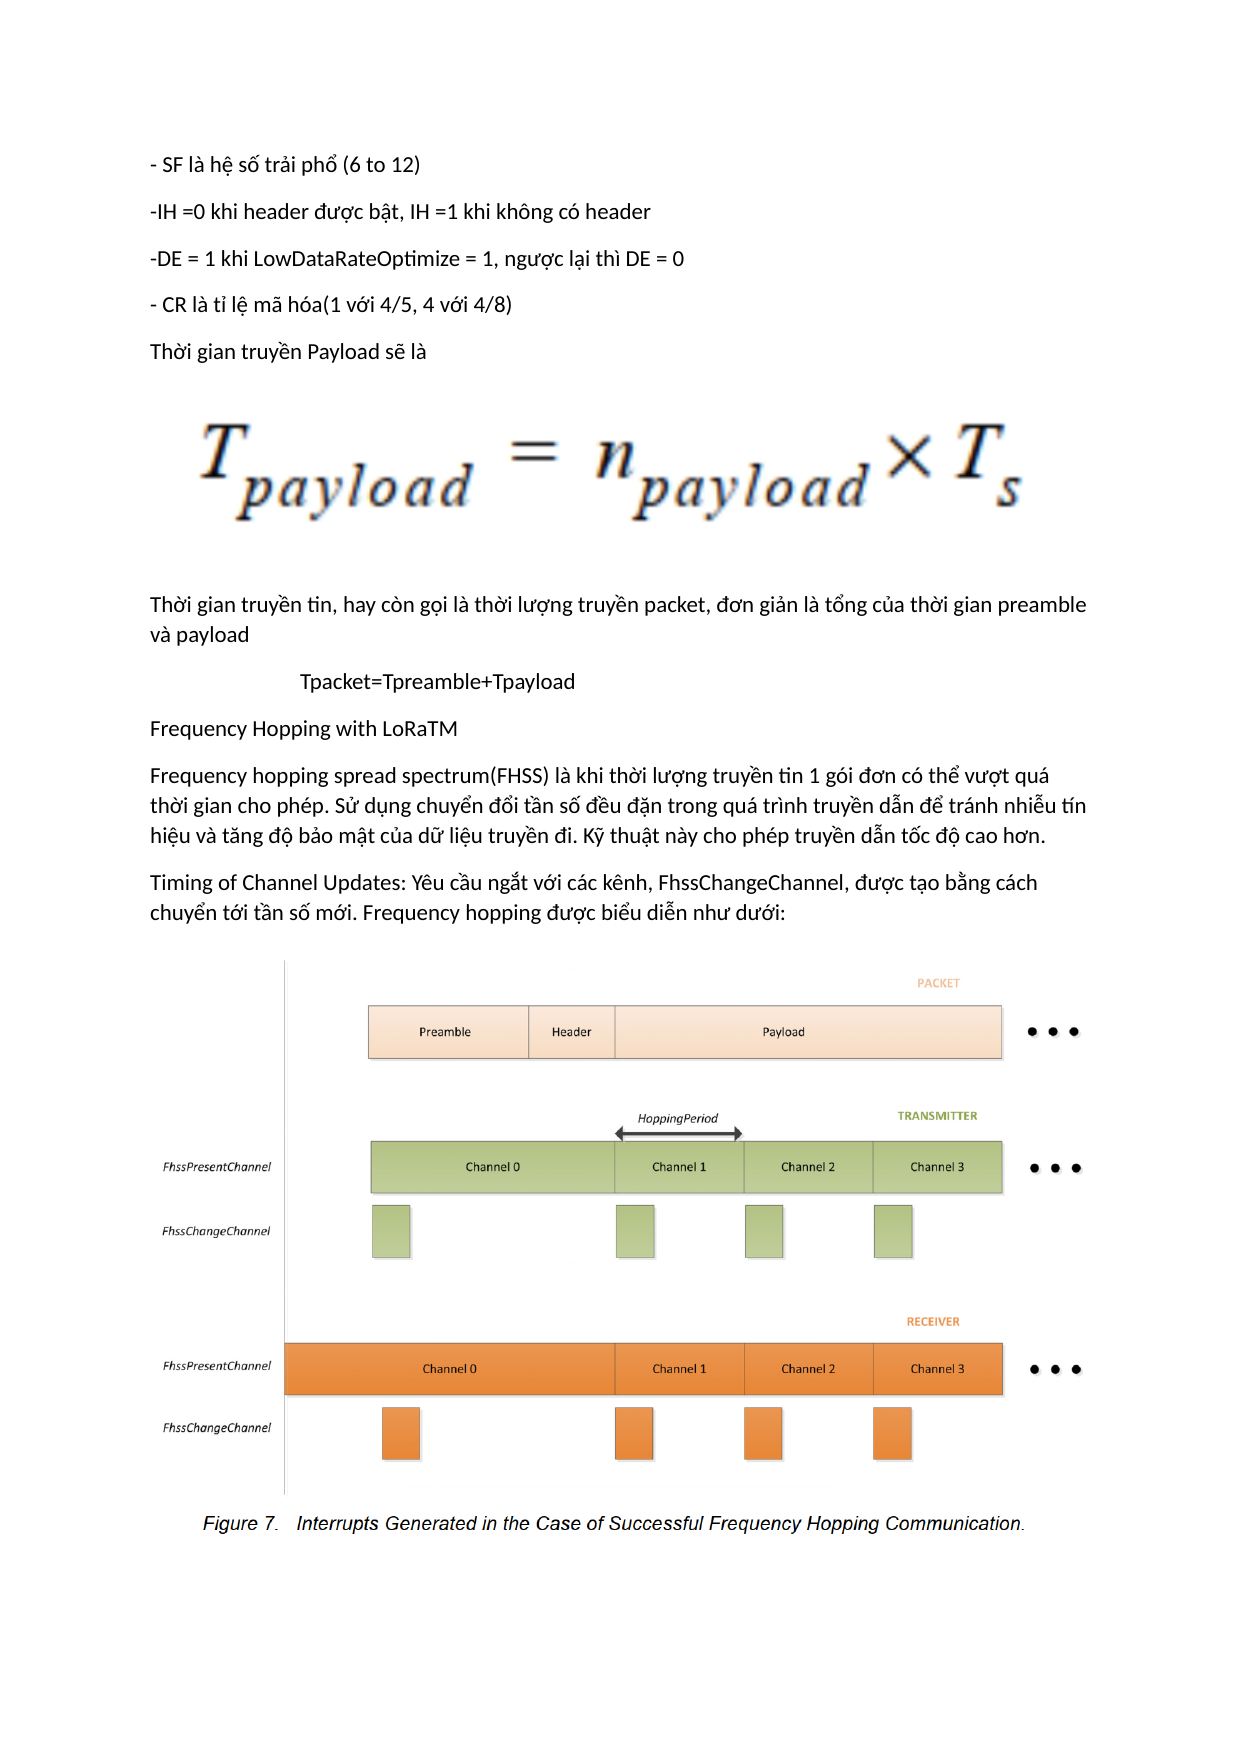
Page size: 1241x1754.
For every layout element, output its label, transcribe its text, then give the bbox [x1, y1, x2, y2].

picture [150, 945, 1091, 1545]
text Timing of Channel Updates: Yêu cầu ngắt với các kênh, FhssChangeChannel, được tạo bằng cách chuyển tới tần số mới. Frequency hopping được biểu diễn như dưới: [150, 868, 1090, 926]
text Thời gian truyền tin, hay còn gọi là thời lượng truyền packet, đơn giản là tổng của thời gian preamble và payload [150, 590, 1090, 648]
text Tpacket=Tpreamble+Tpayload [225, 667, 1090, 695]
text Thời gian truyền Payload sẽ là [150, 337, 1090, 367]
text - SF là hệ số trải phổ (6 to 12) [150, 150, 1090, 178]
text Frequency hopping spread spectrum(FHSS) là khi thời lượng truyền tin 1 gói đơn có thể vượt quá thời gian cho phép. Sử dụng chuyển đổi tần số đều đặn trong quá trình truyền dẫn để tránh nhiễu tín hiệu và tăng độ bảo mật của dữ liệu truyền đi. Kỹ thuật này cho phép truyền dẫn tốc độ cao hơn. [150, 761, 1090, 849]
text - CR là tỉ lệ mã hóa(1 với 4/5, 4 với 4/8) [150, 291, 1090, 319]
picture [150, 367, 1091, 571]
text -DE = 1 khi LowDataRateOptimize = 1, ngược lại thì DE = 0 [150, 244, 1090, 272]
text Frequency Hopping with LoRaTM [150, 714, 1090, 742]
text -IH =0 khi header được bật, IH =1 khi không có header [150, 197, 1090, 225]
